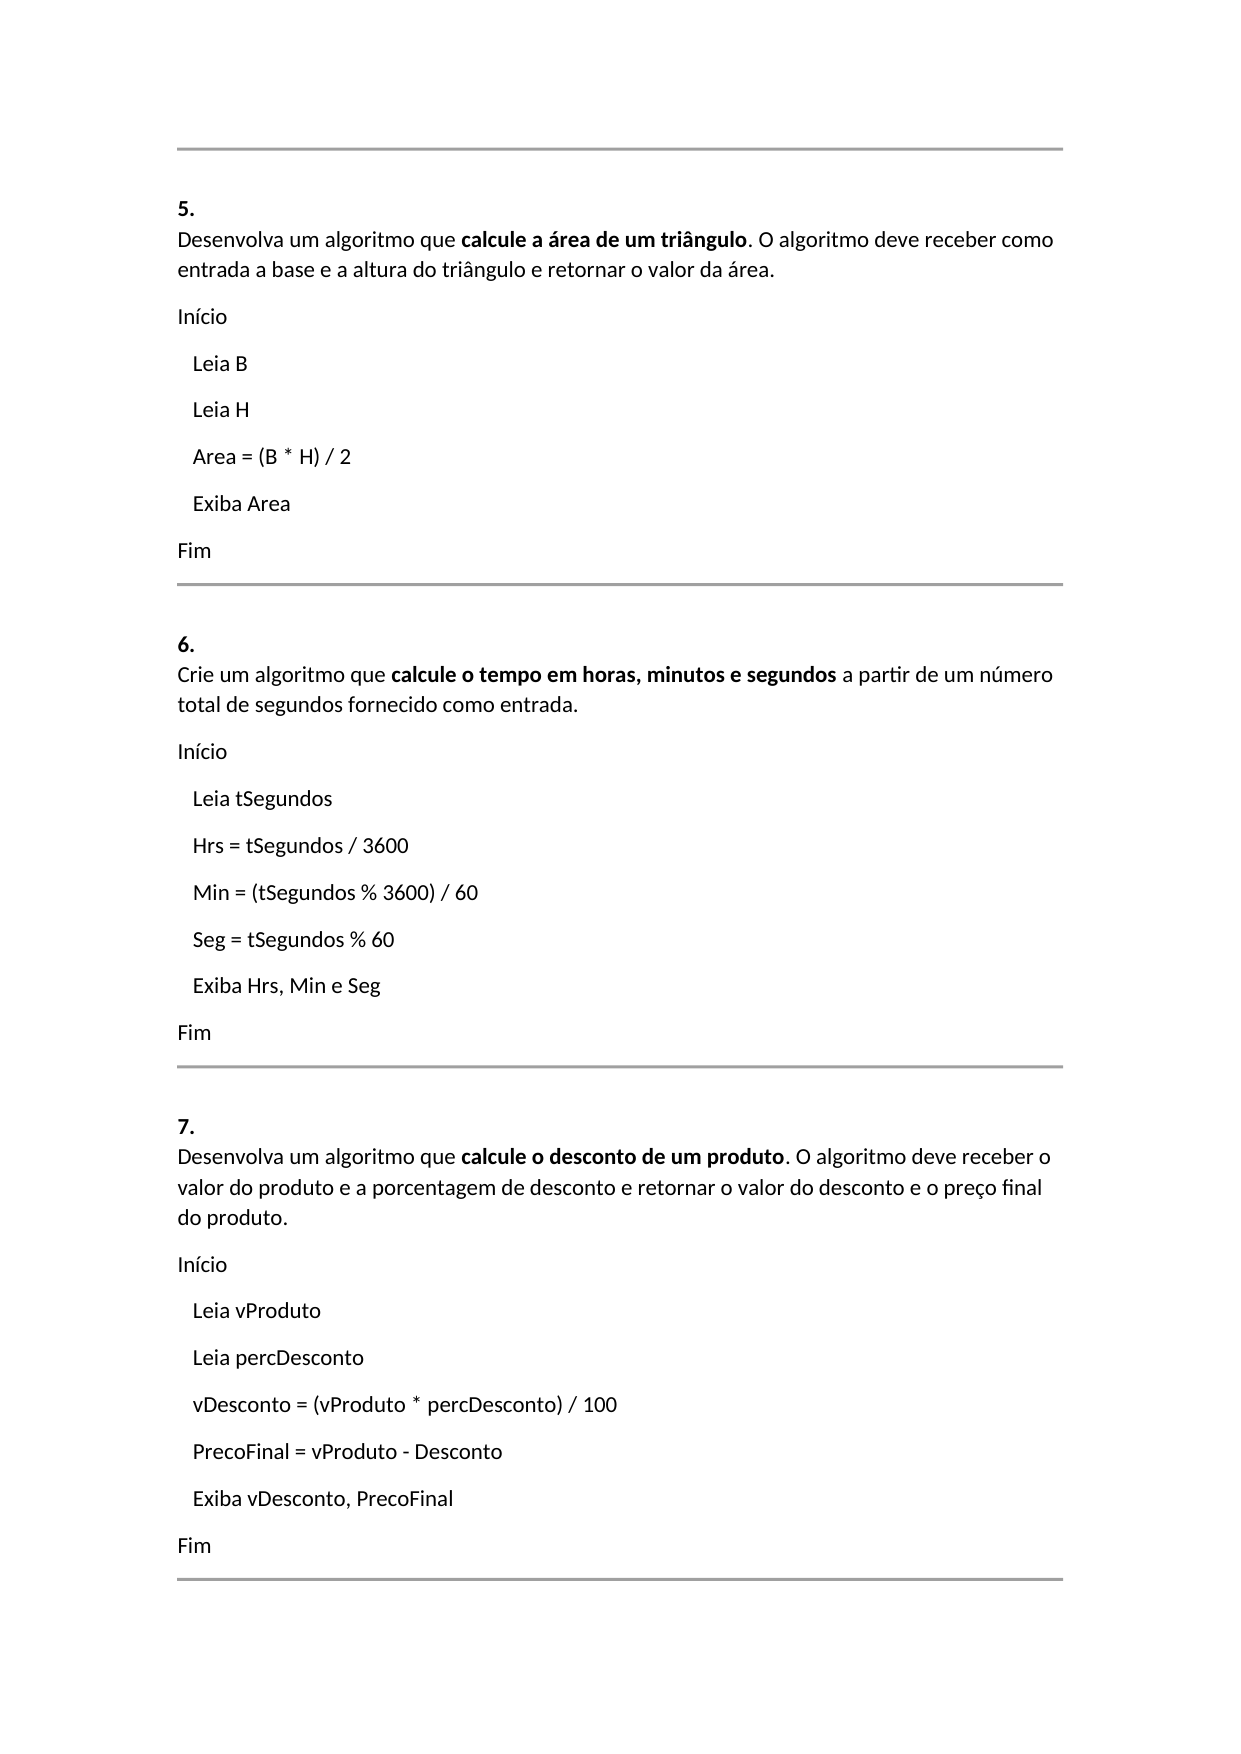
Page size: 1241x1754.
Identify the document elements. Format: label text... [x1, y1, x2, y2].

text Leia tSegundos [177, 784, 1063, 812]
text Hrs = tSegundos / 3600 [177, 831, 1063, 859]
text Leia percDesconto [177, 1343, 1063, 1371]
text Início [177, 302, 1063, 330]
text Seg = tSegundos % 60 [177, 925, 1063, 953]
text 6. Crie um algoritmo que calcule o tempo em horas, minutos e segundos a partir de um número total de segundos fornecido como entrada. [177, 630, 1063, 718]
text Exiba vDesconto, PrecoFinal [177, 1484, 1063, 1512]
text Início [177, 1250, 1063, 1278]
text Início [177, 737, 1063, 765]
text vDesconto = (vProduto * percDesconto) / 100 [177, 1390, 1063, 1418]
text Leia vProduto [177, 1297, 1063, 1324]
text PrecoFinal = vProduto - Desconto [177, 1437, 1063, 1465]
text Fim [177, 536, 1063, 564]
text Exiba Hrs, Min e Seg [177, 972, 1063, 999]
text Leia B [177, 349, 1063, 377]
text Fim [177, 1531, 1063, 1559]
text Min = (tSegundos % 3600) / 60 [177, 878, 1063, 906]
text 5. Desenvolva um algoritmo que calcule a área de um triângulo. O algoritmo deve receber como entrada a base e a altura do triângulo e retornar o valor da área. [177, 194, 1063, 283]
text Area = (B * H) / 2 [177, 442, 1063, 470]
text Exiba Area [177, 489, 1063, 517]
text Fim [177, 1018, 1063, 1046]
text Leia H [177, 396, 1063, 423]
text 7. Desenvolva um algoritmo que calcule o desconto de um produto. O algoritmo deve receber o valor do produto e a porcentagem de desconto e retornar o valor do desconto e o preço final do produto. [177, 1112, 1063, 1231]
